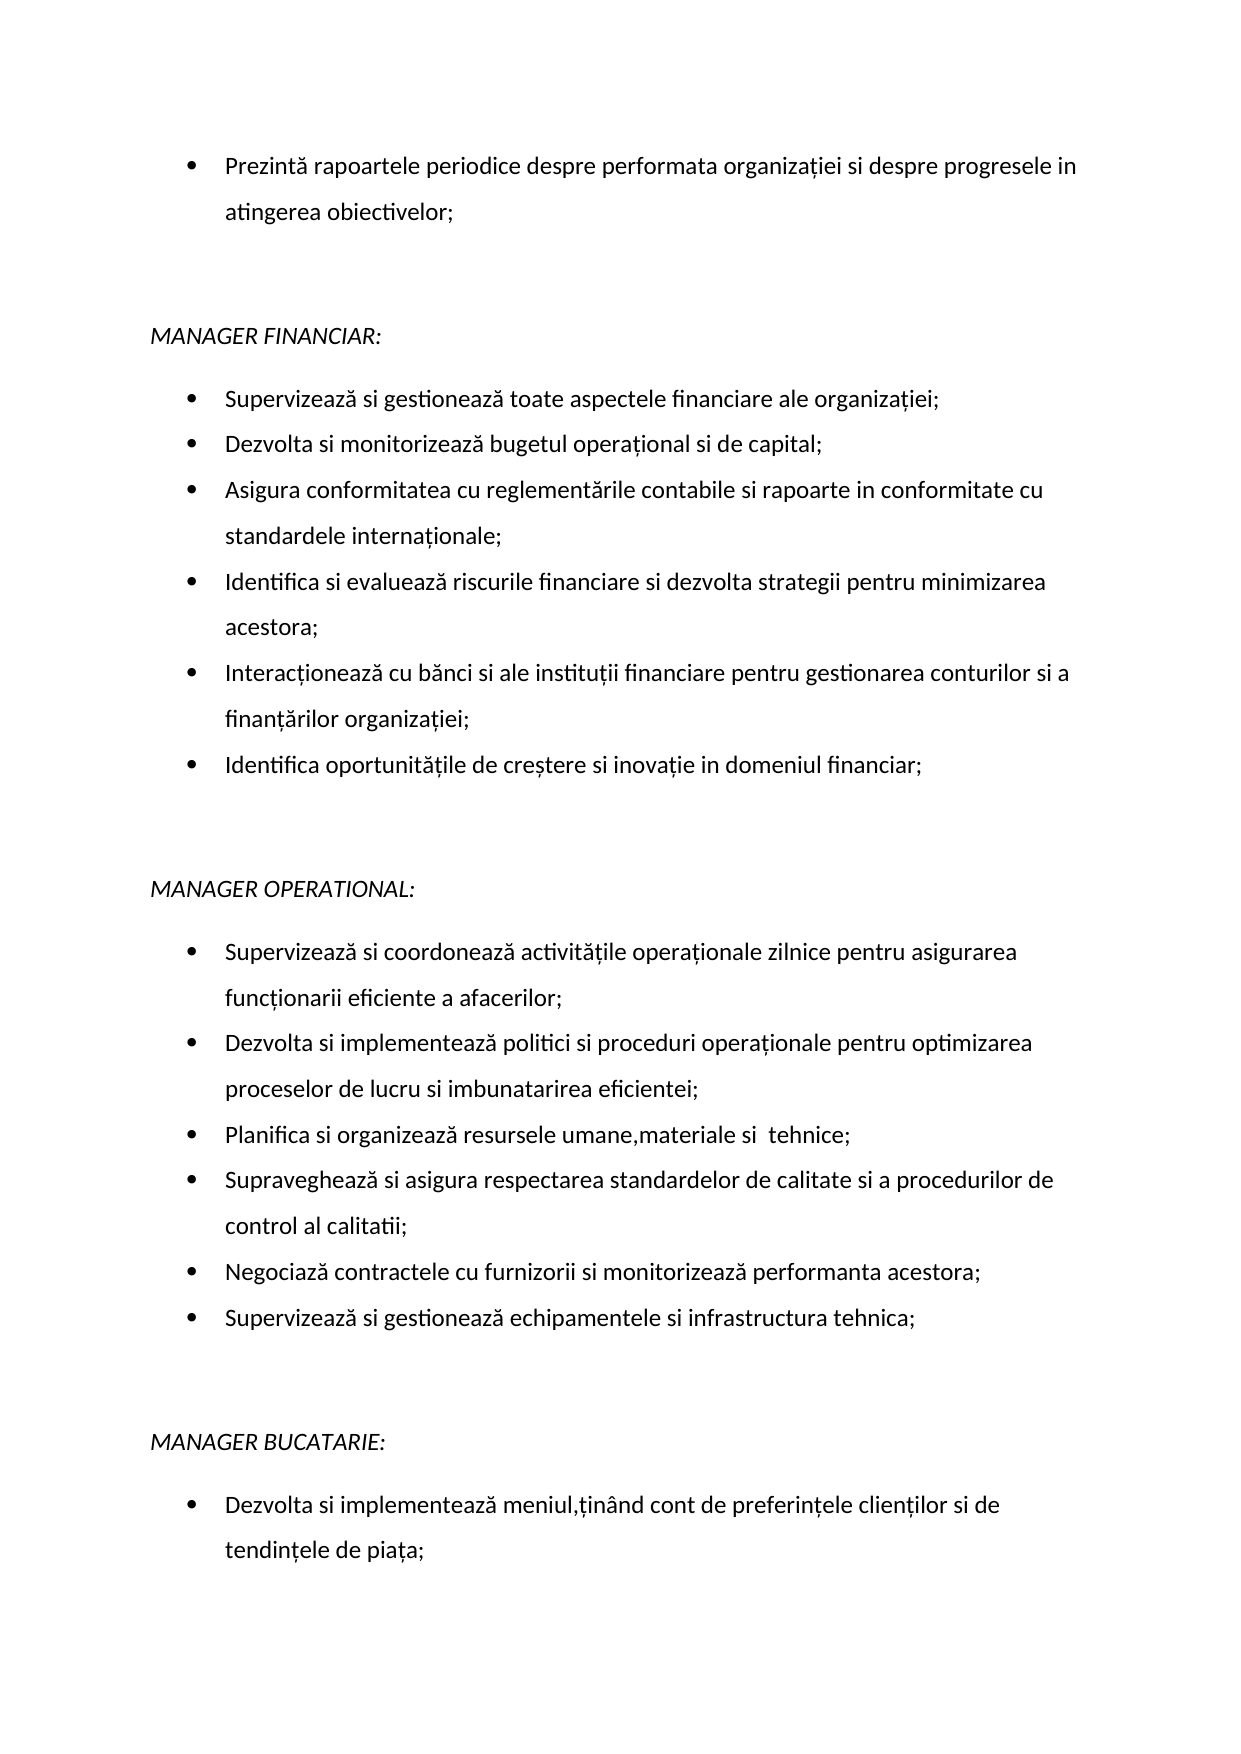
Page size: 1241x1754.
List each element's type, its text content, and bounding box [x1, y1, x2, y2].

list Negociază contractele cu furnizorii si monitorizează performanta acestora; [187, 1256, 1090, 1287]
list Interacționează cu bănci si ale instituții financiare pentru gestionarea conturilor si a finanțărilor organizației; [187, 657, 1090, 733]
list Supraveghează si asigura respectarea standardelor de calitate si a procedurilor de control al calitatii; [187, 1164, 1090, 1241]
list Planifica si organizează resursele umane,materiale si tehnice; [187, 1119, 1090, 1149]
list Supervizează si coordonează activitățile operaționale zilnice pentru asigurarea funcționarii eficiente a afacerilor; [187, 936, 1090, 1012]
list Dezvolta si monitorizează bugetul operațional si de capital; [187, 429, 1090, 459]
list Identifica si evaluează riscurile financiare si dezvolta strategii pentru minimizarea acestora; [187, 566, 1090, 642]
list Supervizează si gestionează toate aspectele financiare ale organizației; [187, 383, 1090, 413]
list Dezvolta si implementează meniul,ținând cont de preferințele clienților si de tendințele de piața; [187, 1489, 1090, 1565]
text MANAGER FINANCIAR: [150, 321, 1090, 351]
list Asigura conformitatea cu reglementările contabile si rapoarte in conformitate cu standardele internaționale; [187, 474, 1090, 551]
list Prezintă rapoartele periodice despre performata organizației si despre progresele in atingerea obiectivelor; [187, 150, 1090, 226]
list Dezvolta si implementează politici si proceduri operaționale pentru optimizarea proceselor de lucru si imbunatarirea eficientei; [187, 1027, 1090, 1104]
text MANAGER BUCATARIE: [150, 1427, 1090, 1457]
text MANAGER OPERATIONAL: [150, 873, 1090, 904]
list Supervizează si gestionează echipamentele si infrastructura tehnica; [187, 1302, 1090, 1332]
list Identifica oportunitățile de creștere si inovație in domeniul financiar; [187, 749, 1090, 779]
